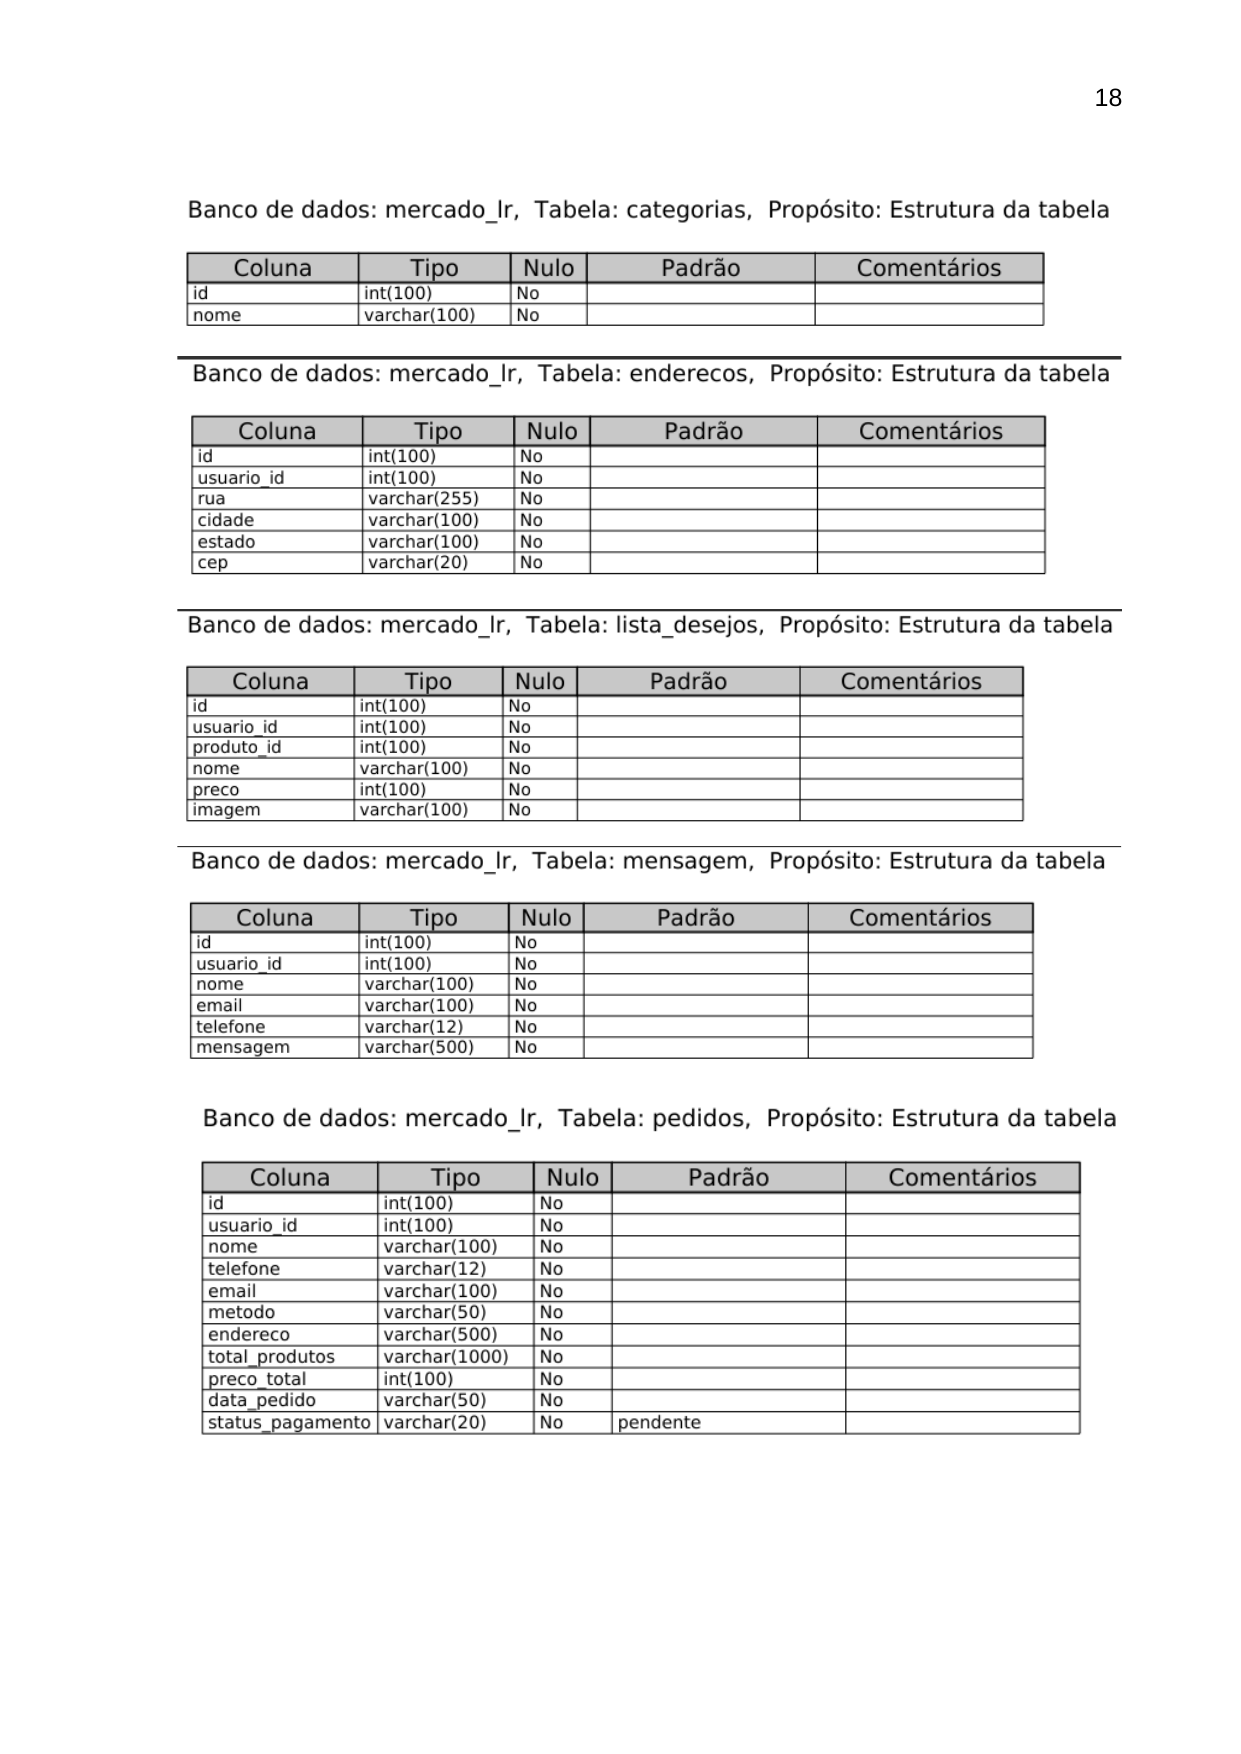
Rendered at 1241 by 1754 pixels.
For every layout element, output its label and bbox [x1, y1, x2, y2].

picture [177, 846, 1122, 1091]
picture [177, 356, 1122, 596]
picture [177, 197, 1122, 343]
picture [177, 1104, 1122, 1457]
picture [177, 609, 1122, 832]
